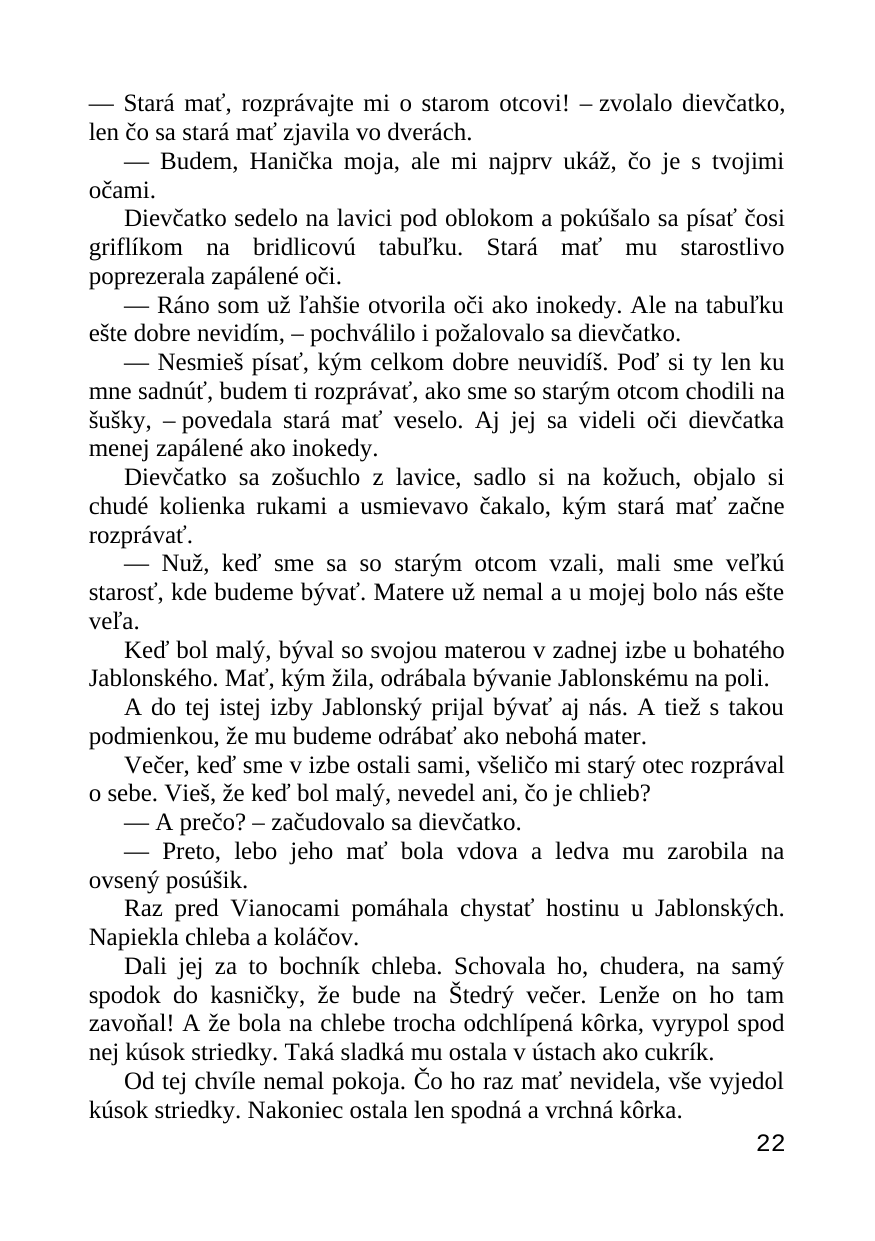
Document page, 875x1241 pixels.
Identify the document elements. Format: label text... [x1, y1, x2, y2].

text — Preto, lebo jeho mať bola vdova a ledva mu zarobila na ovsený posúšik. [88, 836, 786, 893]
text — Ráno som už ľahšie otvorila oči ako inokedy. Ale na tabuľku ešte dobre nevidím, – pochválilo i požalovalo sa dievčatko. [88, 290, 786, 347]
text — Nuž, keď sme sa so starým otcom vzali, mali sme veľkú starosť, kde budeme bývať. Matere už nemal a u mojej bolo nás ešte veľa. [88, 548, 786, 635]
text Večer, keď sme v izbe ostali sami, všeličo mi starý otec rozprával o sebe. Vieš, že keď bol malý, nevedel ani, čo je chlieb? [88, 750, 786, 807]
text Raz pred Vianocami pomáhala chystať hostinu u Jablonských. Napiekla chleba a koláčov. [88, 893, 786, 951]
text — Stará mať, rozprávajte mi o starom otcovi! – zvolalo dievčatko, len čo sa stará mať zjavila vo dverách. [88, 88, 786, 146]
text Keď bol malý, býval so svojou materou v zadnej izbe u bohatého Jablonského. Mať, kým žila, odrábala bývanie Jablonskému na poli. [88, 635, 786, 692]
text Dali jej za to bochník chleba. Schovala ho, chudera, na samý spodok do kasničky, že bude na Štedrý večer. Lenže on ho tam zavoňal! A že bola na chlebe trocha odchlípená kôrka, vyrypol spod nej kúsok striedky. Taká sladká mu ostala v ústach ako cukrík. [88, 951, 786, 1066]
text — Budem, Hanička moja, ale mi najprv ukáž, čo je s tvojimi očami. [88, 146, 786, 203]
text Dievčatko sedelo na lavici pod oblokom a pokúšalo sa písať čosi griflíkom na bridlicovú tabuľku. Stará mať mu starostlivo poprezerala zapálené oči. [88, 203, 786, 290]
text — A prečo? – začudovalo sa dievčatko. [88, 807, 786, 836]
text Od tej chvíle nemal pokoja. Čo ho raz mať nevidela, vše vyjedol kúsok striedky. Nakoniec ostala len spodná a vrchná kôrka. [88, 1066, 786, 1123]
text Dievčatko sa zošuchlo z lavice, sadlo si na kožuch, objalo si chudé kolienka rukami a usmievavo čakalo, kým stará mať začne rozprávať. [88, 462, 786, 548]
text A do tej istej izby Jablonský prijal bývať aj nás. A tiež s takou podmienkou, že mu budeme odrábať ako nebohá mater. [88, 692, 786, 750]
text — Nesmieš písať, kým celkom dobre neuvidíš. Poď si ty len ku mne sadnúť, budem ti rozprávať, ako sme so starým otcom chodili na šušky, – povedala stará mať veselo. Aj jej sa videli oči dievčatka menej zapálené ako inokedy. [88, 347, 786, 462]
